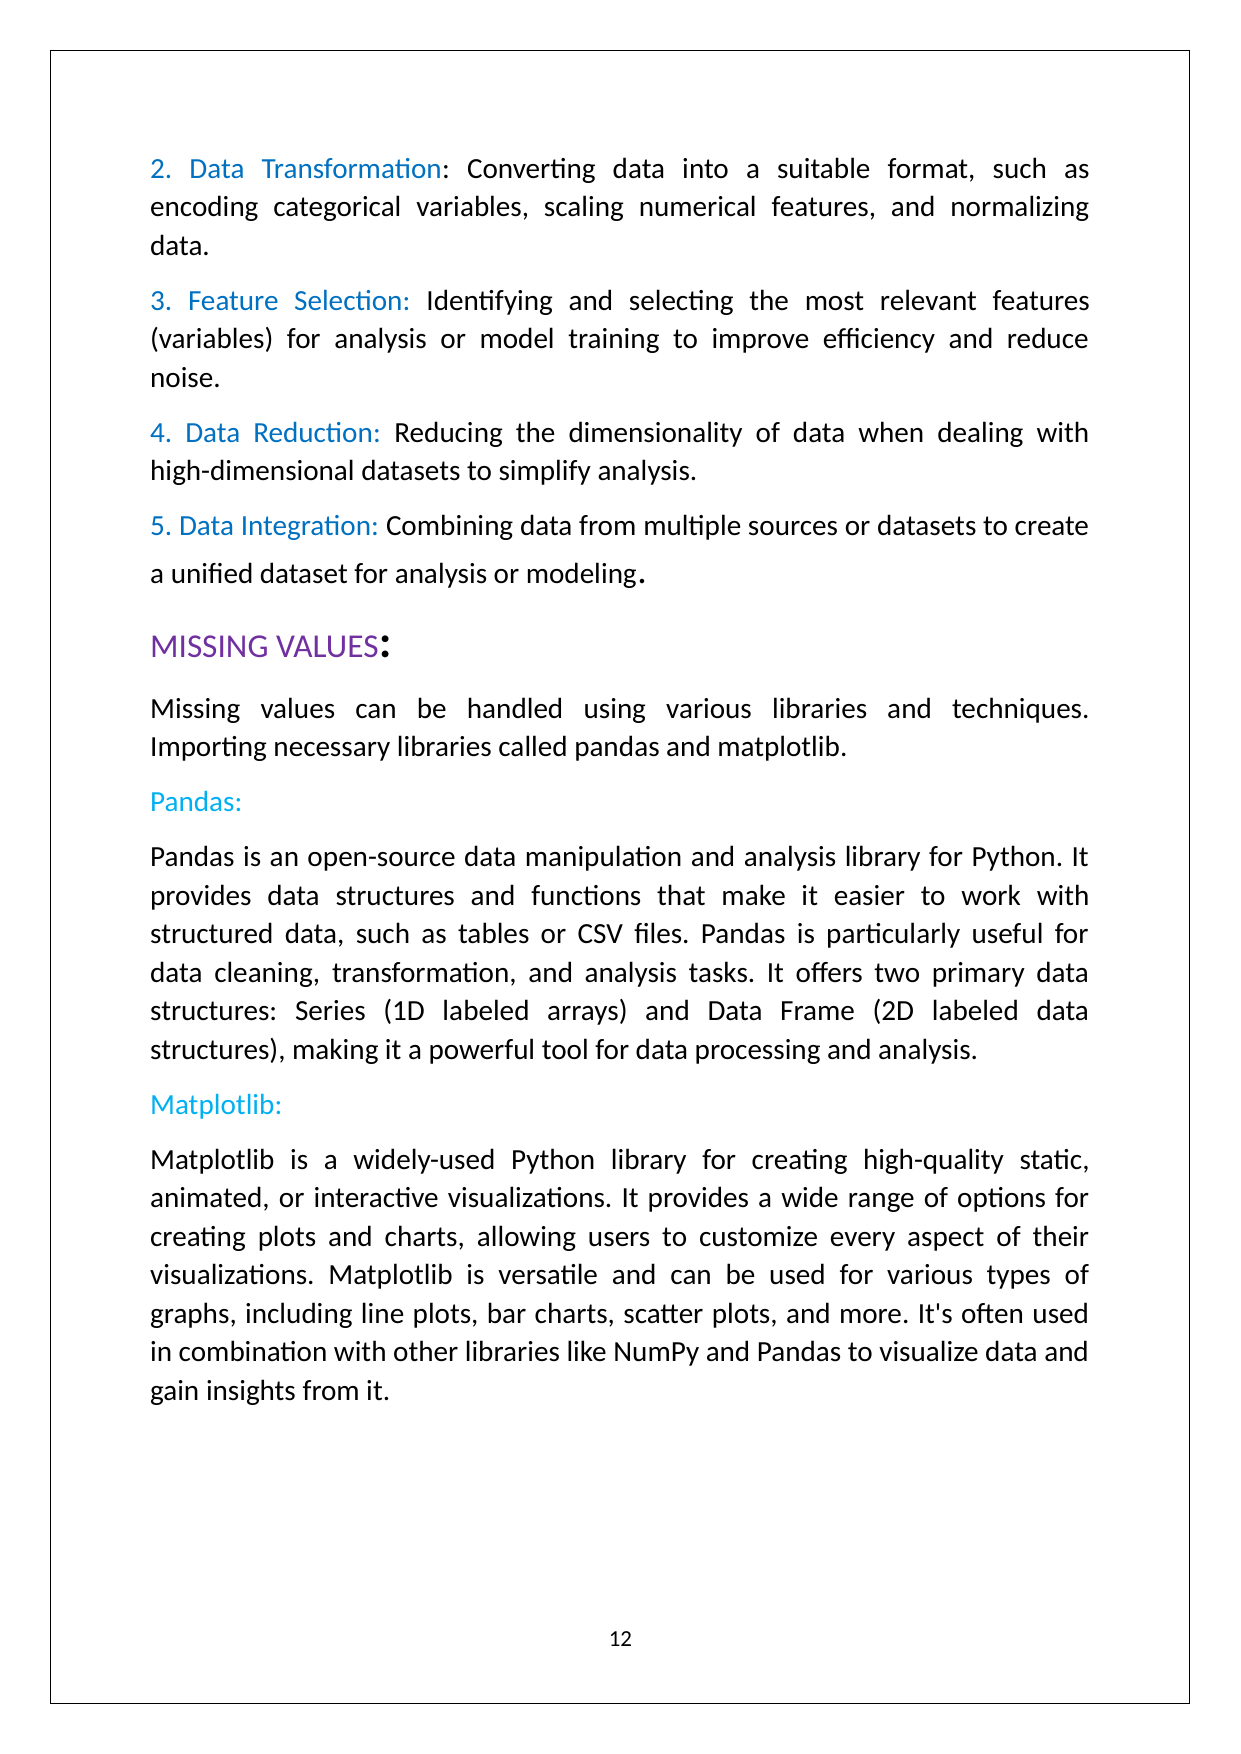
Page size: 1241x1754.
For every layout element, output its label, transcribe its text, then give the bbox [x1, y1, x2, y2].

text MISSING VALUES: [150, 613, 1090, 669]
text Missing values can be handled using various libraries and techniques. Importing necessary libraries called pandas and matplotlib. [150, 690, 1090, 764]
text 5. Data Integration: Combining data from multiple sources or datasets to create a unified dataset for analysis or modeling. [150, 507, 1090, 593]
text 4. Data Reduction: Reducing the dimensionality of data when dealing with high-dimensional datasets to simplify analysis. [150, 414, 1090, 488]
text Pandas is an open-source data manipulation and analysis library for Python. It provides data structures and functions that make it easier to work with structured data, such as tables or CSV files. Pandas is particularly useful for data cleaning, transformation, and analysis tasks. It offers two primary data structures: Series (1D labeled arrays) and Data Frame (2D labeled data structures), making it a powerful tool for data processing and analysis. [150, 838, 1090, 1066]
text 3. Feature Selection: Identifying and selecting the most relevant features (variables) for analysis or model training to improve efficiency and reduce noise. [150, 282, 1090, 394]
text Matplotlib: [150, 1086, 1090, 1121]
text Pandas: [150, 783, 1090, 819]
text 2. Data Transformation: Converting data into a suitable format, such as encoding categorical variables, scaling numerical features, and normalizing data. [150, 150, 1090, 262]
text Matplotlib is a widely-used Python library for creating high-quality static, animated, or interactive visualizations. It provides a wide range of options for creating plots and charts, allowing users to customize every aspect of their visualizations. Matplotlib is versatile and can be used for various types of graphs, including line plots, bar charts, scatter plots, and more. It's often used in combination with other libraries like NumPy and Pandas to visualize data and gain insights from it. [150, 1141, 1090, 1407]
